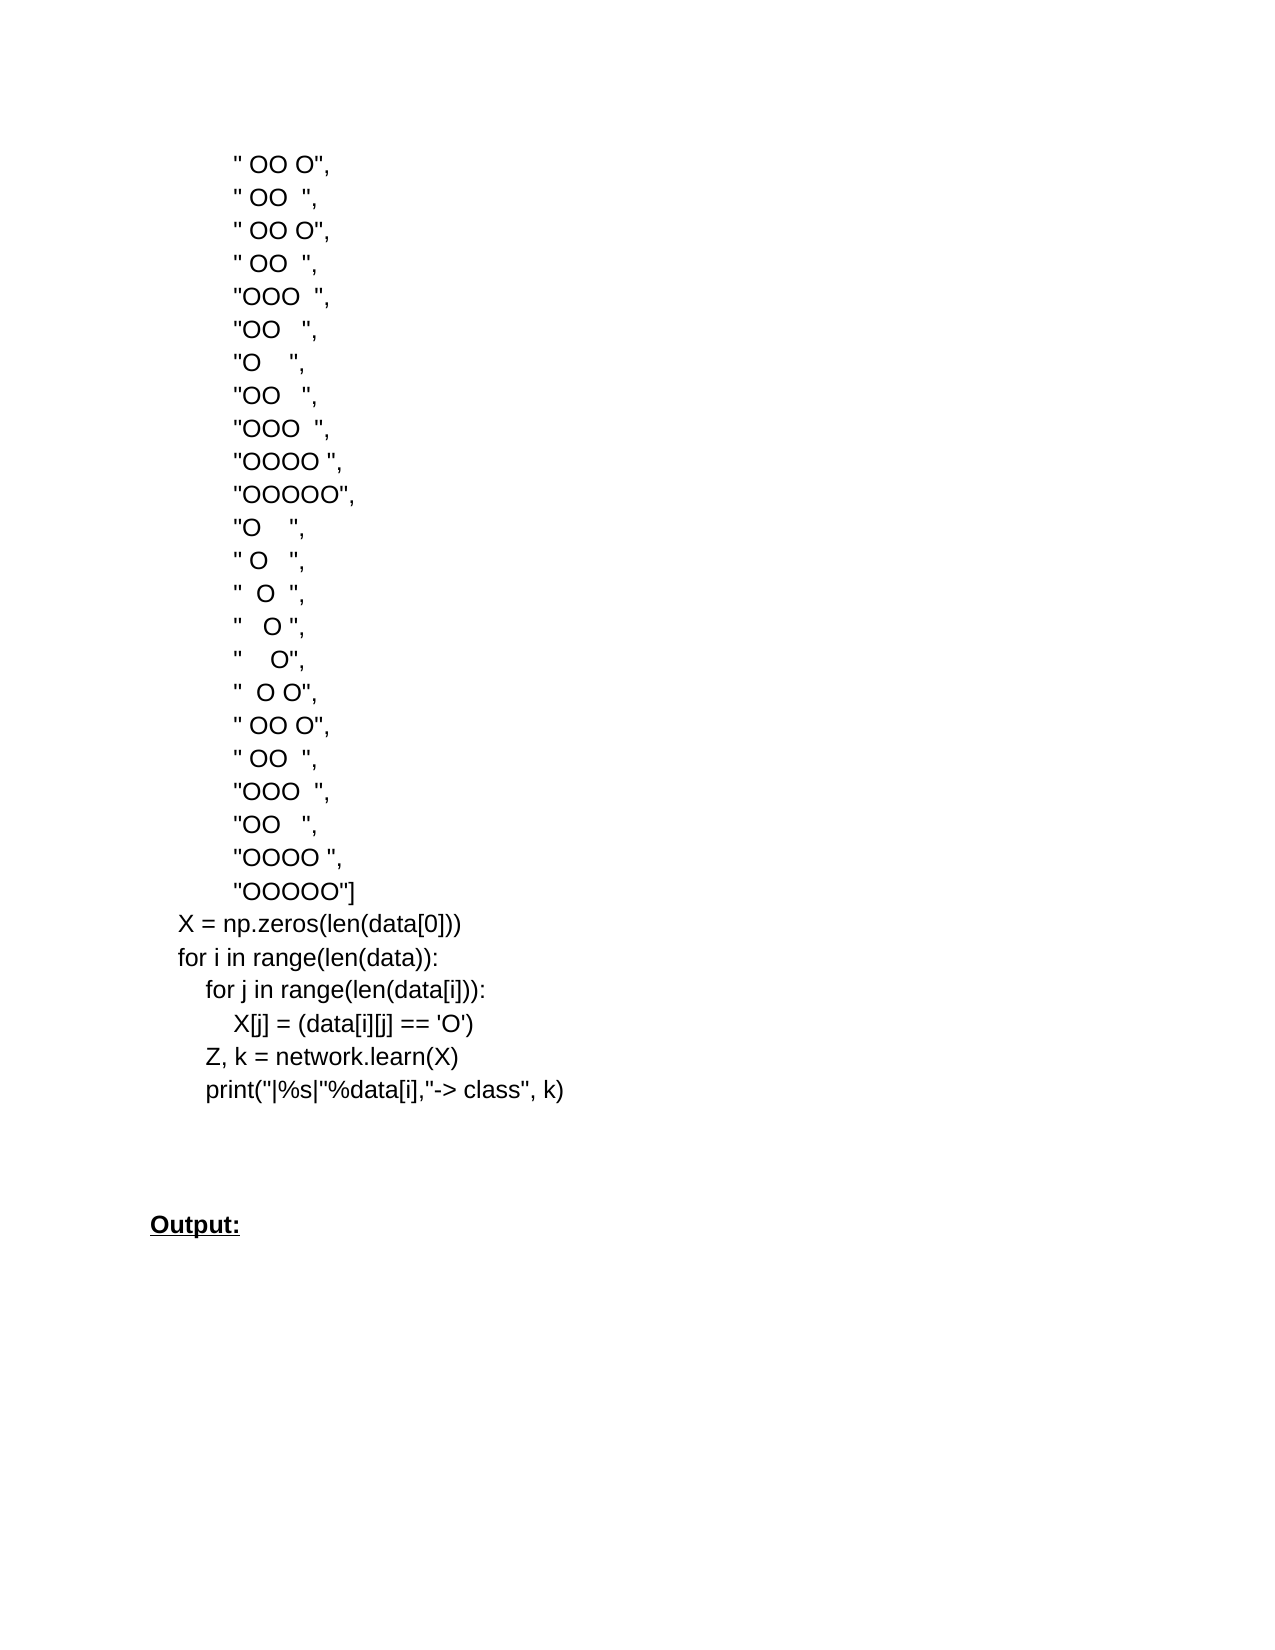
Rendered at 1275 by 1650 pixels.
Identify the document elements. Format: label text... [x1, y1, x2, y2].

text " OO ", [150, 744, 1125, 773]
text " O O", [150, 678, 1125, 707]
text " O ", [150, 546, 1125, 575]
text Z, k = network.learn(X) [150, 1042, 1125, 1070]
text " OO O", [150, 150, 1125, 179]
text " O ", [150, 612, 1125, 641]
text print("|%s|"%data[i],"-> class", k) [150, 1074, 1125, 1103]
text " OO ", [150, 183, 1125, 212]
text X = np.zeros(len(data[0])) [150, 909, 1125, 938]
text "OOOO ", [150, 843, 1125, 872]
text "OO ", [150, 810, 1125, 839]
text "OOO ", [150, 414, 1125, 443]
text Output: [150, 1209, 1125, 1238]
text " OO O", [150, 711, 1125, 740]
text " O ", [150, 579, 1125, 608]
text "OOO ", [150, 282, 1125, 311]
text "OO ", [150, 381, 1125, 410]
text " OO O", [150, 216, 1125, 245]
text "OOOO ", [150, 447, 1125, 476]
text "OOO ", [150, 777, 1125, 806]
text "OOOOO"] [150, 876, 1125, 905]
text " OO ", [150, 249, 1125, 278]
text "OO ", [150, 315, 1125, 344]
text "O ", [150, 348, 1125, 377]
text "O ", [150, 513, 1125, 542]
text for j in range(len(data[i])): [150, 976, 1125, 1004]
text " O", [150, 645, 1125, 674]
text "OOOOO", [150, 480, 1125, 509]
text for i in range(len(data)): [150, 942, 1125, 971]
text X[j] = (data[i][j] == 'O') [150, 1008, 1125, 1037]
